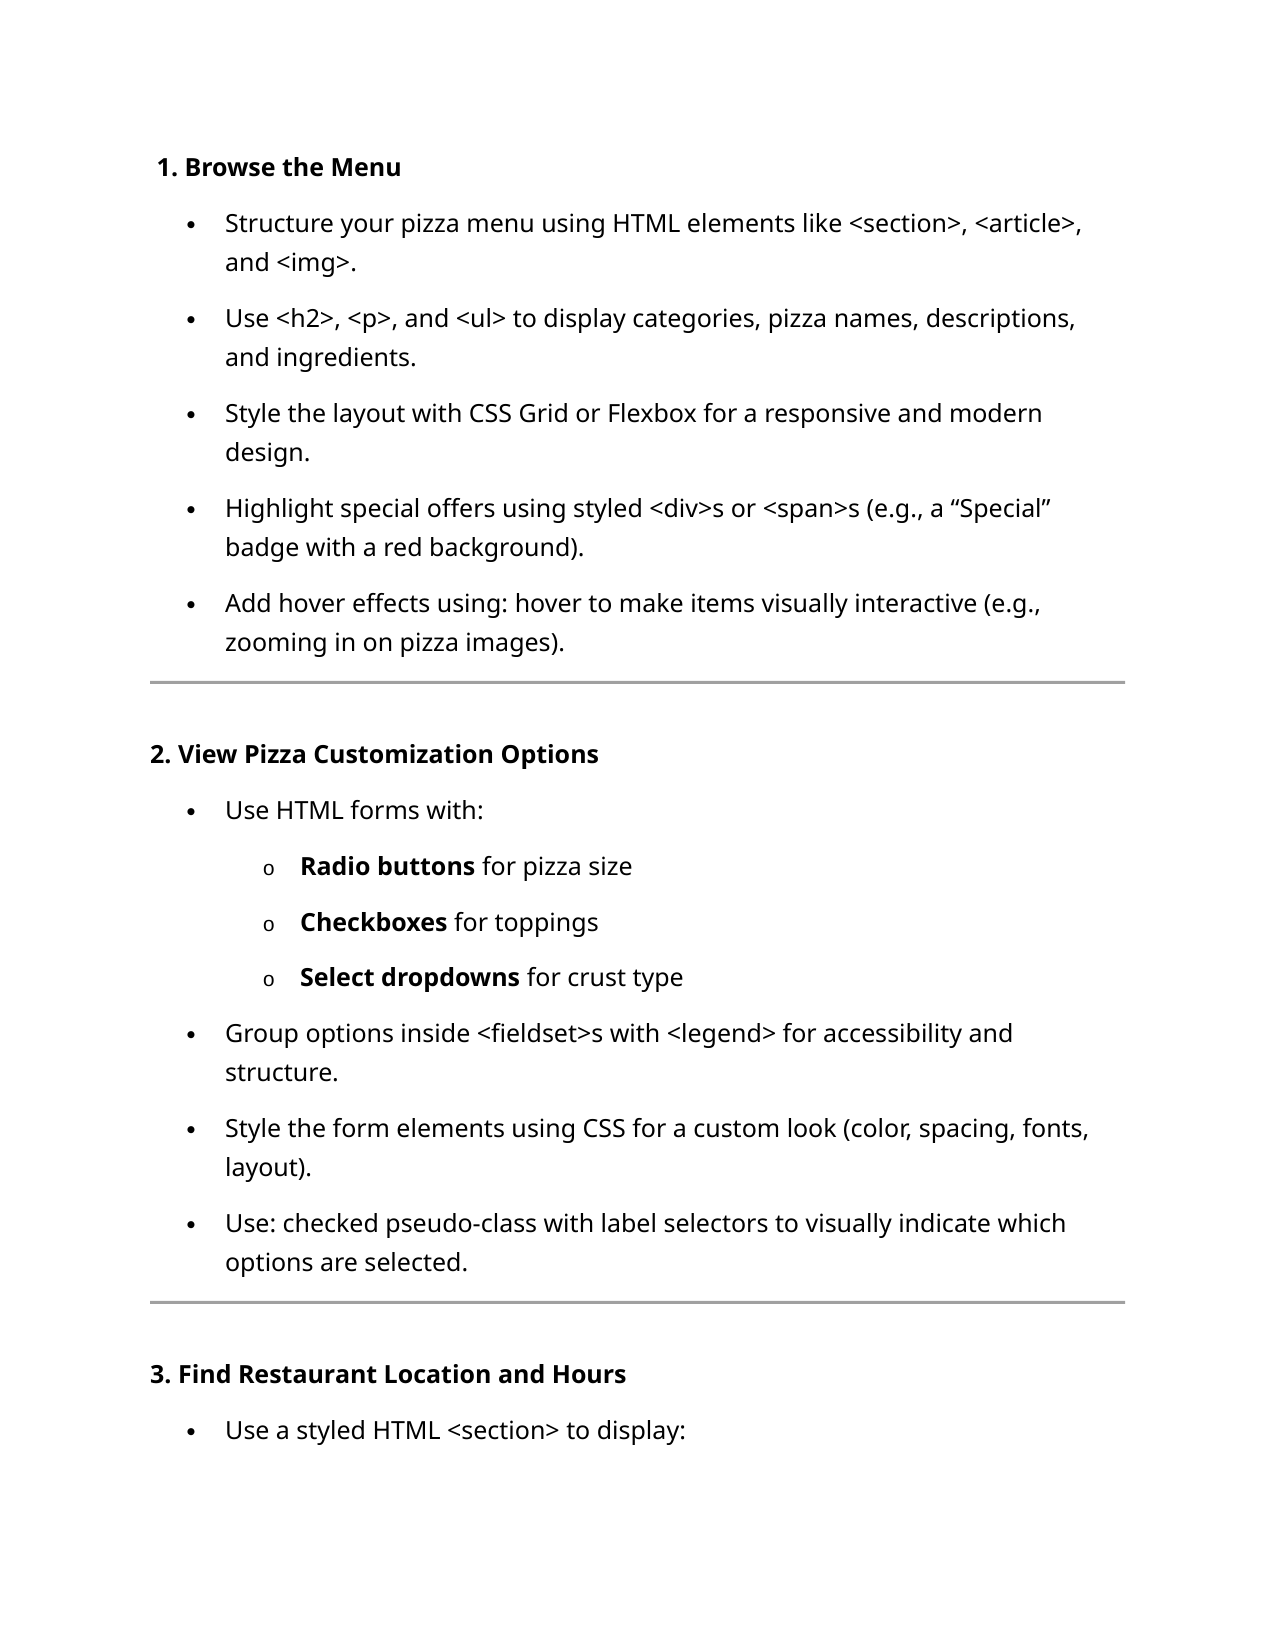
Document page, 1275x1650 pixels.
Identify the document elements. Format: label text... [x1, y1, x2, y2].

list Radio buttons for pizza size [262, 848, 1125, 882]
list Structure your pizza menu using HTML elements like <section>, <article>, and <img>. [187, 206, 1125, 279]
list Use HTML forms with: [187, 792, 1125, 827]
text 3. Find Restaurant Location and Hours [150, 1357, 1125, 1391]
list Select dropdowns for crust type [262, 960, 1125, 994]
list Group options inside <fieldset>s with <legend> for accessibility and structure. [187, 1016, 1125, 1089]
list Add hover effects using: hover to make items visually interactive (e.g., zooming in on pizza images). [187, 586, 1125, 659]
list Style the layout with CSS Grid or Flexbox for a responsive and modern design. [187, 396, 1125, 469]
list Use a styled HTML <section> to display: [187, 1412, 1125, 1447]
text 2. View Pizza Customization Options [150, 737, 1125, 771]
list Highlight special offers using styled <div>s or <span>s (e.g., a “Special” badge with a red background). [187, 491, 1125, 564]
text 1. Browse the Menu [150, 150, 1125, 184]
list Style the form elements using CSS for a custom look (color, spacing, fonts, layout). [187, 1111, 1125, 1184]
list Use: checked pseudo-class with label selectors to visually indicate which options are selected. [187, 1206, 1125, 1279]
list Checkboxes for toppings [262, 904, 1125, 938]
list Use <h2>, <p>, and <ul> to display categories, pizza names, descriptions, and ingredients. [187, 301, 1125, 374]
